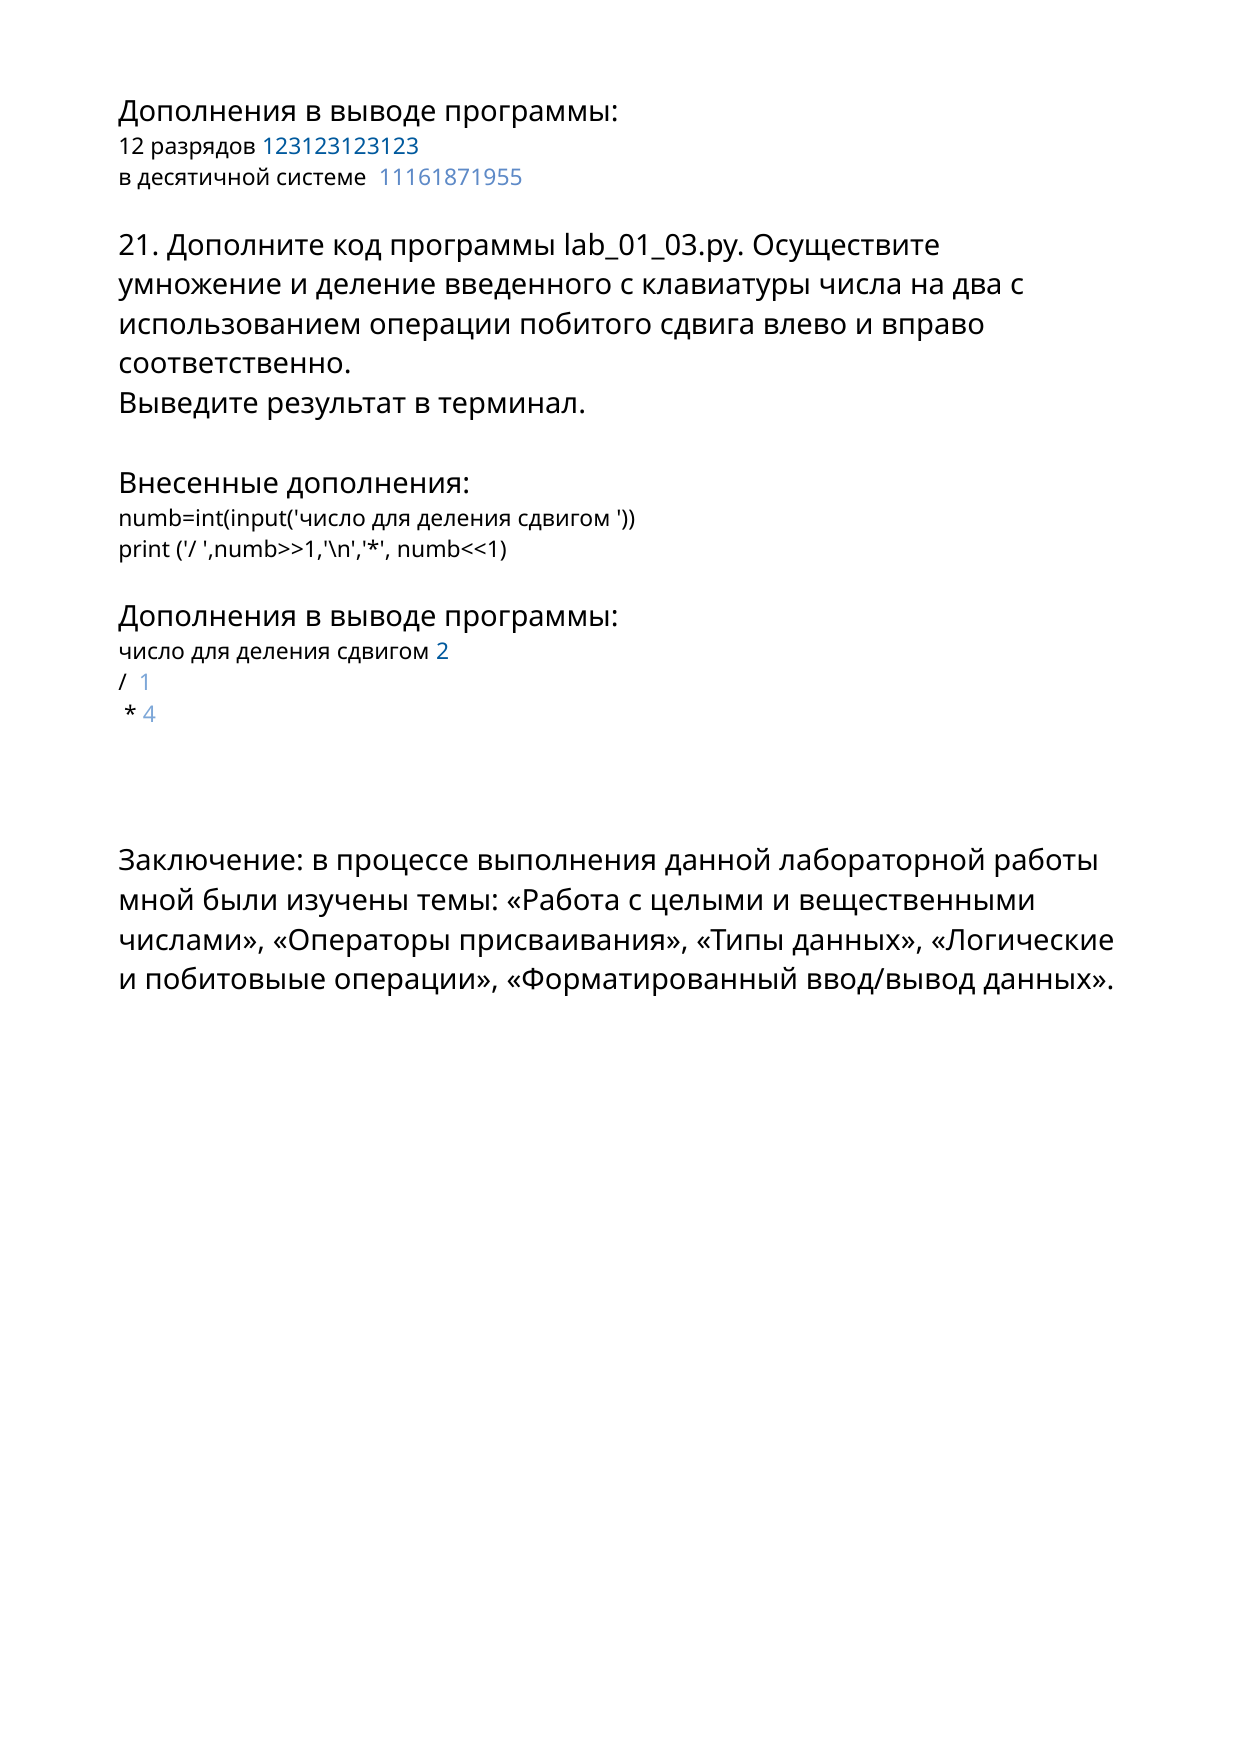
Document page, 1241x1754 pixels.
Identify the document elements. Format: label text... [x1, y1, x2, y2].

text Внесенные дополнения: [118, 462, 1122, 502]
text число для деления сдвигом 2 [118, 635, 1122, 666]
text Дополнения в выводе программы: [118, 595, 1122, 635]
text / 1 [118, 666, 1122, 697]
text Выведите результат в терминал. [118, 382, 1122, 422]
text использованием операции побитого сдвига влево и вправо соответственно. [118, 303, 1122, 382]
text в десятичной системе 11161871955 [118, 161, 1122, 192]
text 21. Дополните код программы lab_01_03.py. Осуществите [118, 224, 1122, 263]
text Заключение: в процессе выполнения данной лабораторной работы мной были изучены темы: «Работа с целыми и вещественными числами», «Операторы присваивания», «Типы данных», «Логические и побитовыые операции», «Форматированный ввод/вывод данных». [118, 839, 1122, 998]
text numb=int(input('число для деления сдвигом ')) [118, 502, 1122, 533]
text умножение и деление введенного с клавиатуры числа на два с [118, 263, 1122, 303]
text print ('/ ',numb>>1,'\n','*', numb<<1) [118, 533, 1122, 564]
text Дополнения в выводе программы: [118, 90, 1122, 130]
text * 4 [118, 697, 1122, 729]
text 12 разрядов 123123123123 [118, 130, 1122, 161]
